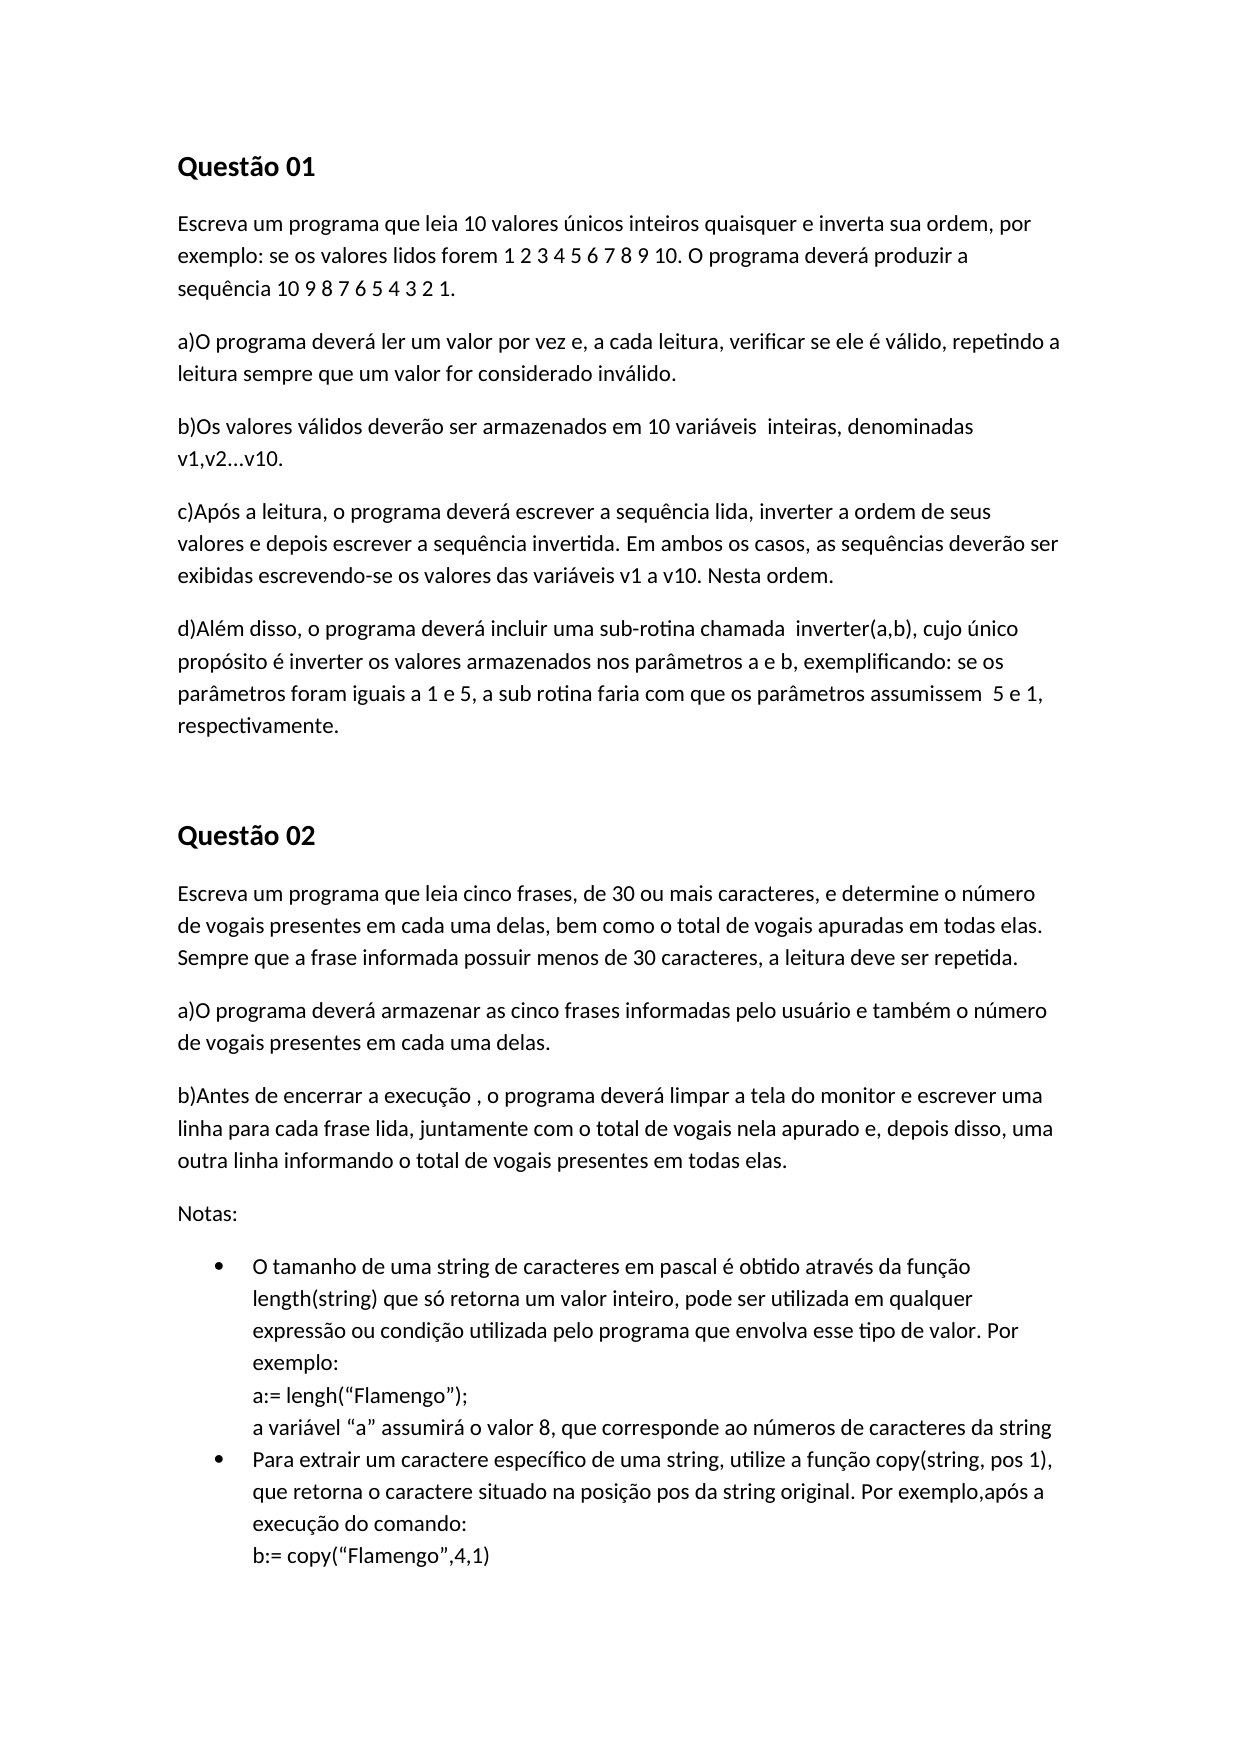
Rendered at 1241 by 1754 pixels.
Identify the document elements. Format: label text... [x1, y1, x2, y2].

text Escreva um programa que leia 10 valores únicos inteiros quaisquer e inverta sua ordem, por exemplo: se os valores lidos forem 1 2 3 4 5 6 7 8 9 10. O programa deverá produzir a sequência 10 9 8 7 6 5 4 3 2 1. [177, 209, 1063, 302]
text Questão 01 [177, 148, 1063, 183]
text b)Os valores válidos deverão ser armazenados em 10 variáveis inteiras, denominadas v1,v2...v10. [177, 412, 1063, 472]
text Notas: [177, 1199, 1063, 1227]
list a:= lengh(“Flamengo”); [252, 1381, 1063, 1409]
text a)O programa deverá ler um valor por vez e, a cada leitura, verificar se ele é válido, repetindo a leitura sempre que um valor for considerado inválido. [177, 327, 1063, 387]
text d)Além disso, o programa deverá incluir uma sub-rotina chamada inverter(a,b), cujo único propósito é inverter os valores armazenados nos parâmetros a e b, exemplificando: se os parâmetros foram iguais a 1 e 5, a sub rotina faria com que os parâmetros assumissem 5 e 1, respectivamente. [177, 614, 1063, 739]
list Para extrair um caractere específico de uma string, utilize a função copy(string, pos 1), que retorna o caractere situado na posição pos da string original. Por exemplo,após a execução do comando: [215, 1445, 1063, 1537]
text Questão 02 [177, 817, 1063, 853]
list b:= copy(“Flamengo”,4,1) [252, 1542, 1063, 1570]
list a variável “a” assumirá o valor 8, que corresponde ao números de caracteres da string [252, 1413, 1063, 1441]
text b)Antes de encerrar a execução , o programa deverá limpar a tela do monitor e escrever uma linha para cada frase lida, juntamente com o total de vogais nela apurado e, depois disso, uma outra linha informando o total de vogais presentes em todas elas. [177, 1082, 1063, 1174]
text Escreva um programa que leia cinco frases, de 30 ou mais caracteres, e determine o número de vogais presentes em cada uma delas, bem como o total de vogais apuradas em todas elas. Sempre que a frase informada possuir menos de 30 caracteres, a leitura deve ser repetida. [177, 879, 1063, 971]
list O tamanho de uma string de caracteres em pascal é obtido através da função length(string) que só retorna um valor inteiro, pode ser utilizada em qualquer expressão ou condição utilizada pelo programa que envolva esse tipo de valor. Por exemplo: [215, 1252, 1063, 1377]
text c)Após a leitura, o programa deverá escrever a sequência lida, inverter a ordem de seus valores e depois escrever a sequência invertida. Em ambos os casos, as sequências deverão ser exibidas escrevendo-se os valores das variáveis v1 a v10. Nesta ordem. [177, 497, 1063, 589]
text a)O programa deverá armazenar as cinco frases informadas pelo usuário e também o número de vogais presentes em cada uma delas. [177, 996, 1063, 1057]
